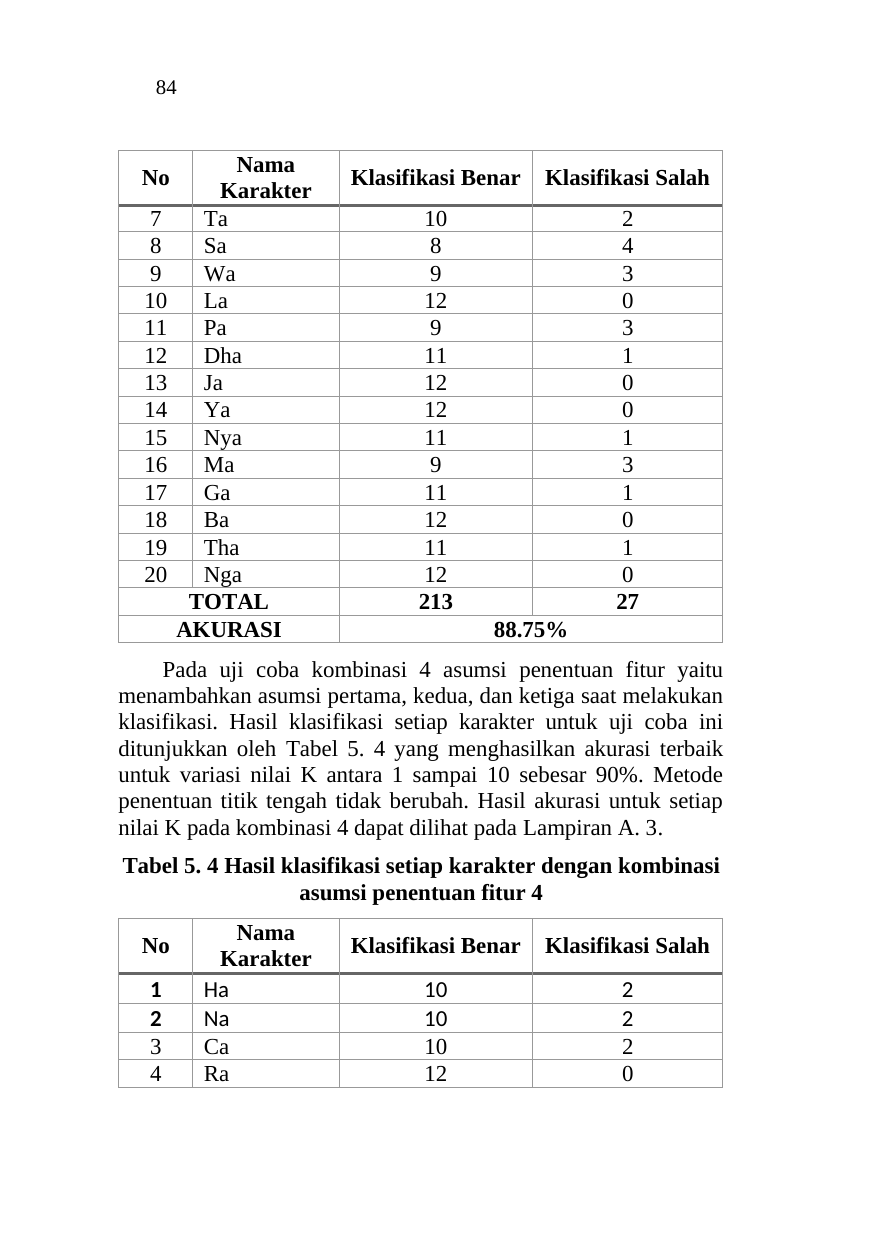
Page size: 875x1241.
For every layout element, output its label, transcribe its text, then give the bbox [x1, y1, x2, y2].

table_cell 11 [340, 424, 532, 450]
table_cell 0 [533, 506, 722, 532]
table_cell 12 [340, 397, 532, 423]
table_cell Ta [193, 207, 339, 231]
table_cell 11 [340, 479, 532, 505]
table_header Klasifikasi Benar [340, 919, 532, 972]
table_cell 14 [119, 397, 192, 423]
table_cell 3 [533, 314, 722, 341]
table_cell 10 [340, 1033, 532, 1059]
table_cell 8 [340, 232, 532, 258]
table_cell 0 [533, 1060, 722, 1087]
table_cell 19 [119, 534, 192, 560]
table_cell 1 [533, 534, 722, 560]
table_cell 9 [340, 451, 532, 478]
table_cell TOTAL [119, 588, 339, 615]
table_cell 8 [119, 232, 192, 258]
table_cell 10 [119, 287, 192, 313]
text Pada uji coba kombinasi 4 asumsi penentuan fitur yaitu menambahkan asumsi pertama, kedua, dan ketiga saat melakukan klasifikasi. Hasil klasifikasi setiap karakter untuk uji coba ini ditunjukkan oleh Tabel 5. 4 yang menghasilkan akurasi terbaik untuk variasi nilai K antara 1 sampai 10 sebesar 90%. Metode penentuan titik tengah tidak berubah. Hasil akurasi untuk setiap nilai K pada kombinasi 4 dapat dilihat pada Lampiran A. 3. [118, 656, 724, 840]
text Tabel 5. 4 Hasil klasifikasi setiap karakter dengan kombinasi asumsi penentuan fitur 4 [118, 853, 724, 905]
table_cell 9 [340, 260, 532, 286]
table_cell Na [193, 1004, 339, 1032]
table_cell 3 [533, 260, 722, 286]
table_cell 12 [340, 287, 532, 313]
table_header Nama Karakter [193, 151, 339, 204]
table_cell 15 [119, 424, 192, 450]
table_cell Pa [193, 314, 339, 341]
table_cell 0 [533, 397, 722, 423]
table_cell 2 [533, 1004, 722, 1032]
table_cell 2 [533, 207, 722, 231]
table_cell Nga [193, 561, 339, 587]
table_cell AKURASI [119, 616, 339, 642]
table_cell 2 [533, 975, 722, 1003]
table_cell 88.75% [340, 616, 722, 642]
table_cell 0 [533, 369, 722, 396]
table_cell 1 [533, 479, 722, 505]
table_cell Ma [193, 451, 339, 478]
table_cell 12 [340, 506, 532, 532]
table_cell 10 [340, 975, 532, 1003]
table_cell 17 [119, 479, 192, 505]
table_cell 12 [340, 1060, 532, 1087]
table_header No [119, 151, 192, 204]
table_cell 2 [119, 1004, 192, 1032]
table_cell Dha [193, 342, 339, 368]
table_cell 11 [119, 314, 192, 341]
table_cell La [193, 287, 339, 313]
table_cell 27 [533, 588, 722, 615]
table_cell Ya [193, 397, 339, 423]
table_cell Sa [193, 232, 339, 258]
table_cell Nya [193, 424, 339, 450]
table_cell 0 [533, 287, 722, 313]
table_cell Ca [193, 1033, 339, 1059]
table_cell 12 [340, 369, 532, 396]
table_cell 16 [119, 451, 192, 478]
table_cell 11 [340, 342, 532, 368]
table_cell 18 [119, 506, 192, 532]
table_cell 4 [533, 232, 722, 258]
table_header Nama Karakter [193, 919, 339, 972]
table_header No [119, 919, 192, 972]
table_cell Tha [193, 534, 339, 560]
table_cell 1 [533, 424, 722, 450]
table_cell Ga [193, 479, 339, 505]
table_cell 7 [119, 207, 192, 231]
table_cell 12 [340, 561, 532, 587]
table_cell 11 [340, 534, 532, 560]
table_cell 0 [533, 561, 722, 587]
table_cell 3 [533, 451, 722, 478]
table_cell 4 [119, 1060, 192, 1087]
table_cell 20 [119, 561, 192, 587]
table_cell Ja [193, 369, 339, 396]
table_cell 13 [119, 369, 192, 396]
table_cell 10 [340, 1004, 532, 1032]
table_header Klasifikasi Salah [533, 919, 722, 972]
table_header Klasifikasi Benar [340, 151, 532, 204]
table_cell Ra [193, 1060, 339, 1087]
table_cell 1 [119, 975, 192, 1003]
table_cell 213 [340, 588, 532, 615]
table_cell 12 [119, 342, 192, 368]
table_cell 9 [340, 314, 532, 341]
table_cell Ba [193, 506, 339, 532]
table_cell Wa [193, 260, 339, 286]
table_cell 9 [119, 260, 192, 286]
table_cell 2 [533, 1033, 722, 1059]
table_cell 1 [533, 342, 722, 368]
table_cell 10 [340, 207, 532, 231]
table_header Klasifikasi Salah [533, 151, 722, 204]
table_cell 3 [119, 1033, 192, 1059]
table_cell Ha [193, 975, 339, 1003]
